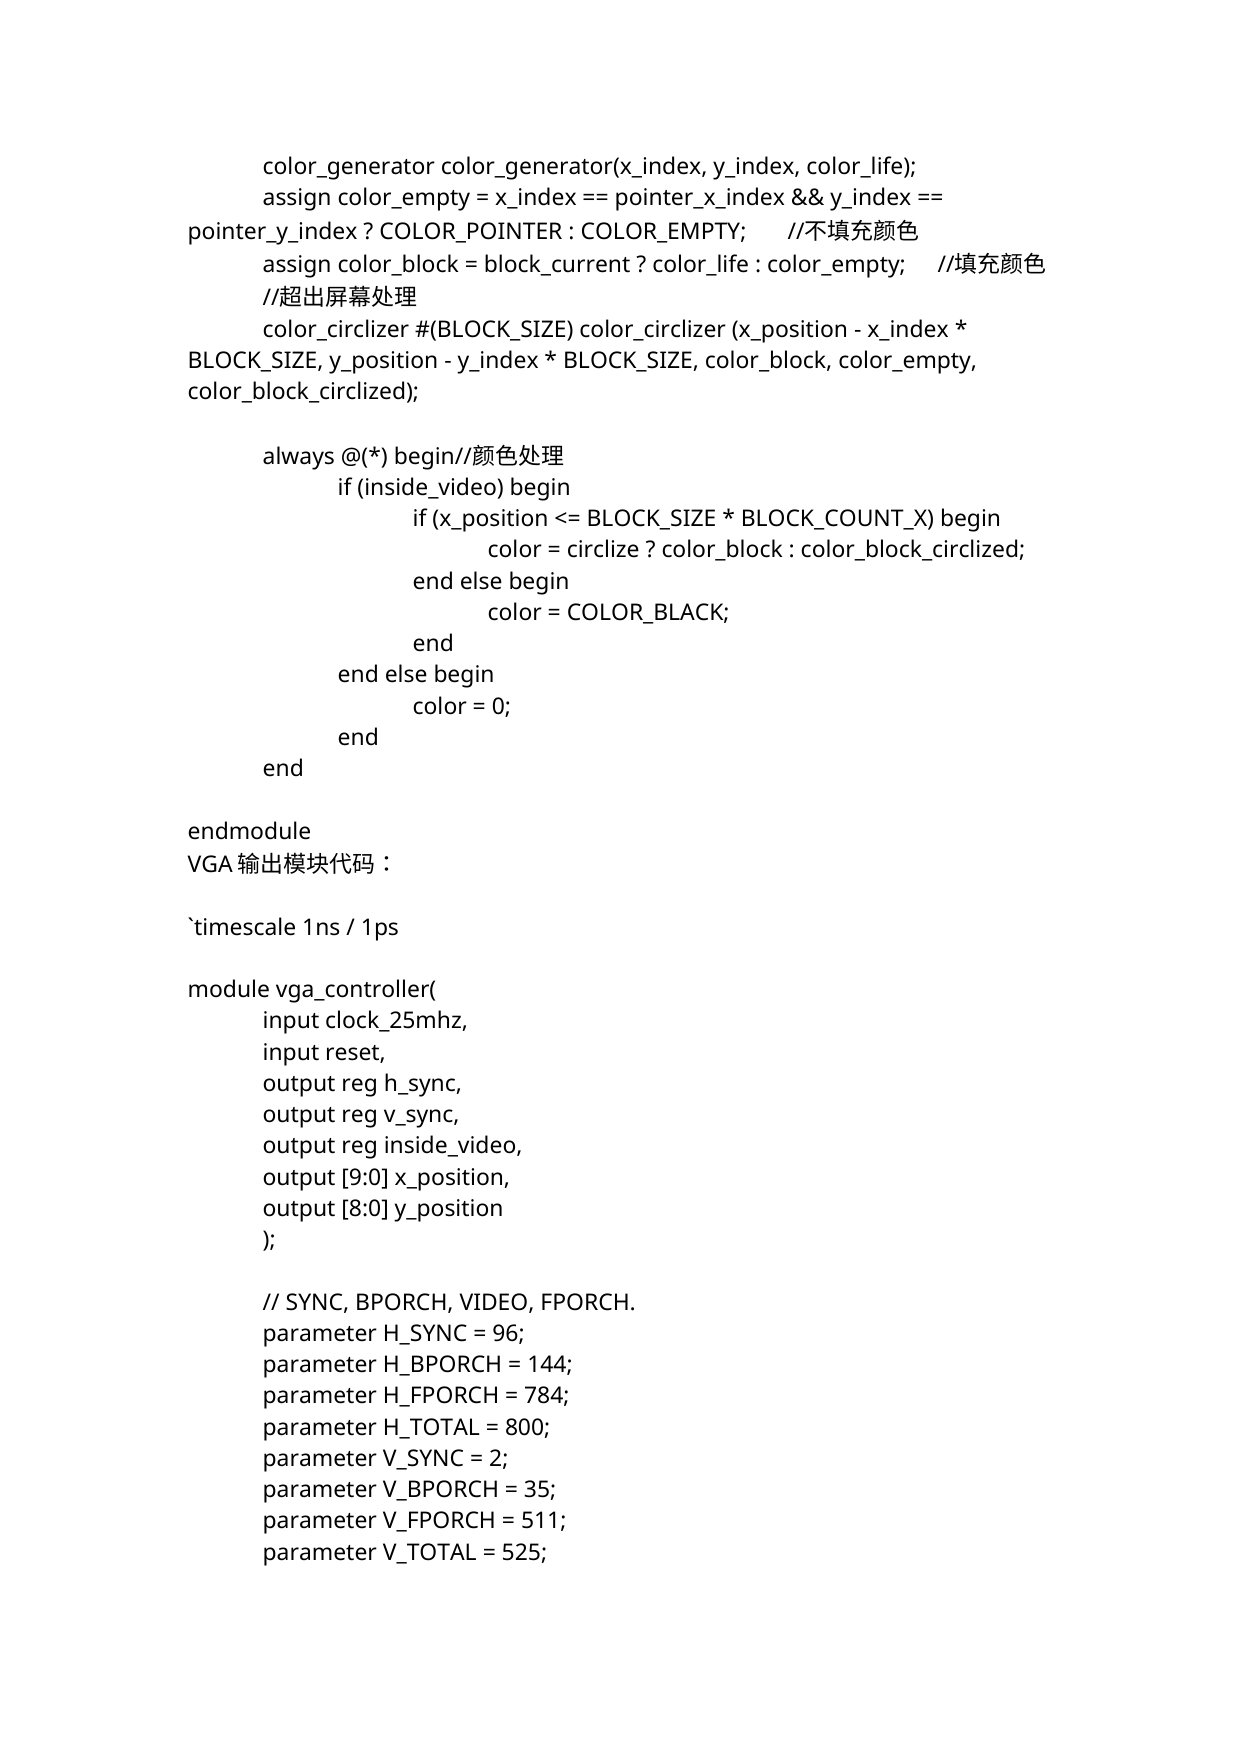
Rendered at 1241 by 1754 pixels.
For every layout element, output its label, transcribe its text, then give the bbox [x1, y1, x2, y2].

text output reg h_sync, [187, 1067, 1053, 1098]
text output [8:0] y_position [187, 1192, 1053, 1223]
text endmodule [187, 814, 1053, 846]
text if (inside_video) begin [187, 471, 1053, 502]
text input clock_25mhz, [187, 1004, 1053, 1035]
text color = 0; [187, 689, 1053, 721]
text end else begin [187, 564, 1053, 596]
text ); [187, 1223, 1053, 1254]
text output reg inside_video, [187, 1129, 1053, 1160]
text //超出屏幕处理 [187, 279, 1053, 312]
text output reg v_sync, [187, 1098, 1053, 1129]
text color_generator color_generator(x_index, y_index, color_life); [187, 150, 1053, 181]
text // SYNC, BPORCH, VIDEO, FPORCH. [187, 1285, 1053, 1317]
text assign color_empty = x_index == pointer_x_index && y_index == pointer_y_index ? COLOR_POINTER : COLOR_EMPTY; //不填充颜色 [187, 181, 1053, 246]
text VGA输出模块代码： [187, 846, 1053, 879]
text parameter V_SYNC = 2; [187, 1442, 1053, 1473]
text end [187, 627, 1053, 658]
text parameter H_SYNC = 96; [187, 1317, 1053, 1348]
text module vga_controller( [187, 973, 1053, 1004]
text if (x_position <= BLOCK_SIZE * BLOCK_COUNT_X) begin [187, 502, 1053, 533]
text end else begin [187, 658, 1053, 689]
text parameter V_FPORCH = 511; [187, 1504, 1053, 1535]
text end [187, 721, 1053, 752]
text parameter H_FPORCH = 784; [187, 1379, 1053, 1410]
text always @(*) begin//颜色处理 [187, 437, 1053, 471]
text parameter H_TOTAL = 800; [187, 1410, 1053, 1442]
text assign color_block = block_current ? color_life : color_empty; //填充颜色 [187, 246, 1053, 279]
text parameter V_BPORCH = 35; [187, 1473, 1053, 1504]
text input reset, [187, 1035, 1053, 1067]
text color_circlizer #(BLOCK_SIZE) color_circlizer (x_position - x_index * BLOCK_SIZE, y_position - y_index * BLOCK_SIZE, color_block, color_empty, color_block_circlized); [187, 312, 1053, 406]
text parameter V_TOTAL = 525; [187, 1535, 1053, 1567]
text output [9:0] x_position, [187, 1160, 1053, 1192]
text parameter H_BPORCH = 144; [187, 1348, 1053, 1379]
text color = circlize ? color_block : color_block_circlized; [187, 533, 1053, 564]
text `timescale 1ns / 1ps [187, 910, 1053, 942]
text end [187, 752, 1053, 783]
text color = COLOR_BLACK; [187, 596, 1053, 627]
